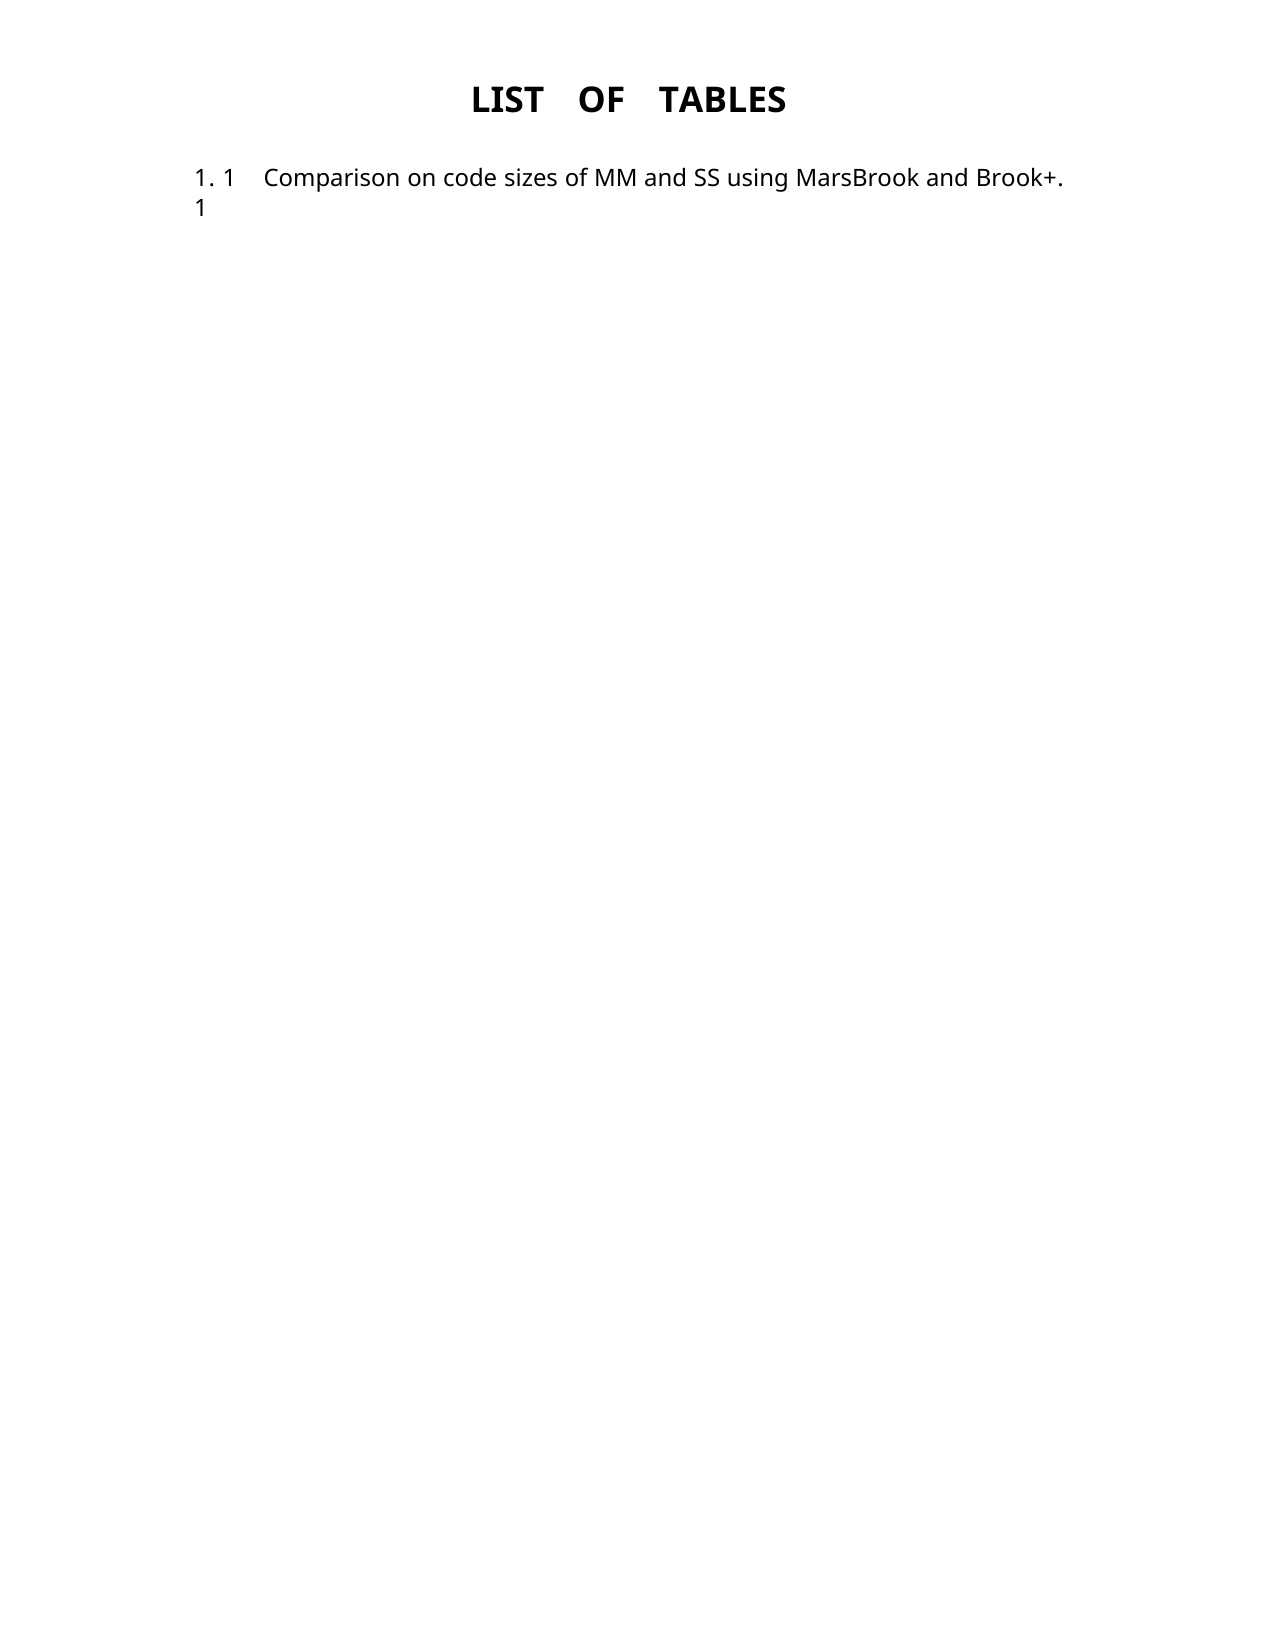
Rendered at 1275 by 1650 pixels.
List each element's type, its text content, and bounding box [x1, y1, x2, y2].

text 1. 1 Comparison on code sizes of MM and SS using MarsBrook and Brook+. 1 [194, 167, 1127, 227]
text LIST OF TABLES [470, 82, 1127, 120]
